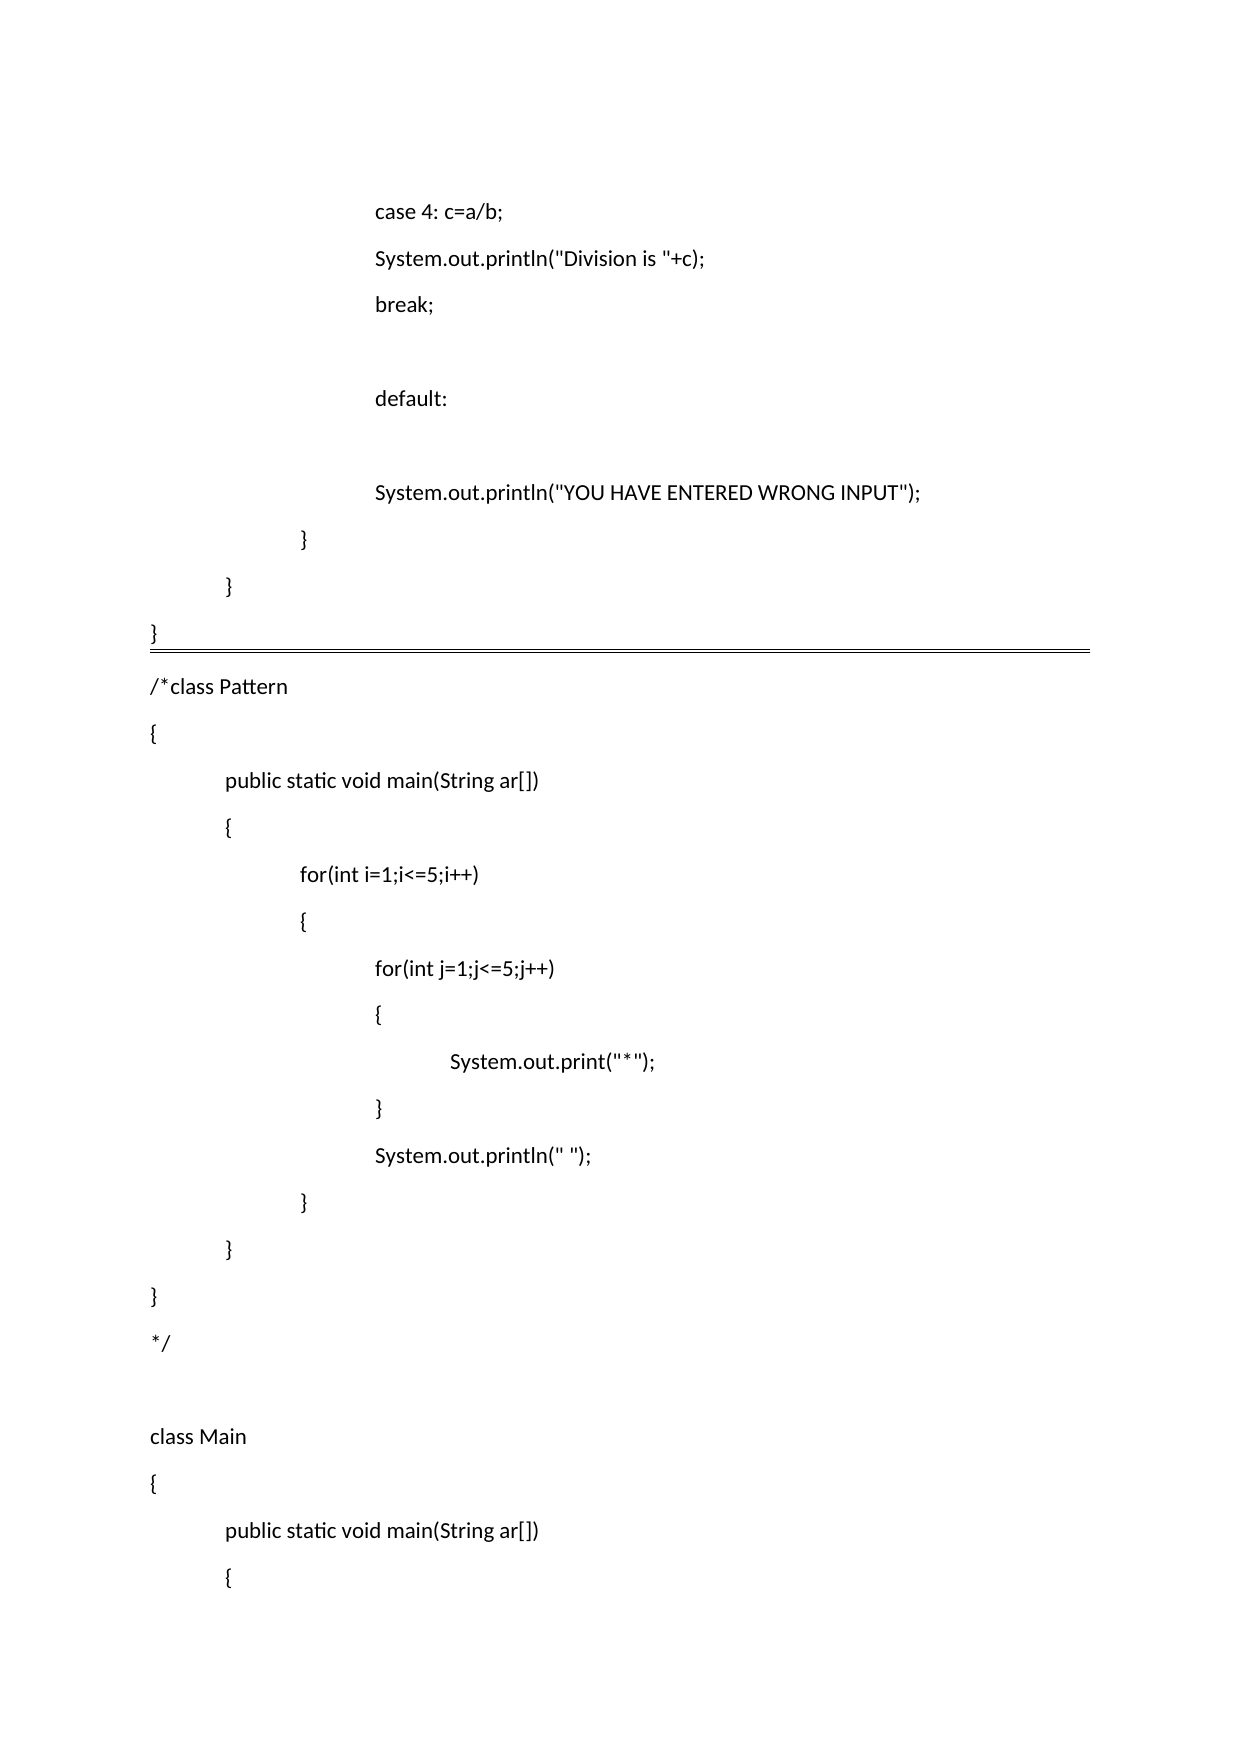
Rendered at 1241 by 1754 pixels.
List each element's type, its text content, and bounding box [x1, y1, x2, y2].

text */ [150, 1329, 1090, 1357]
text { [150, 907, 1090, 935]
text { [150, 813, 1090, 841]
text System.out.println("YOU HAVE ENTERED WRONG INPUT"); [150, 478, 1090, 506]
text System.out.println("Division is "+c); [150, 244, 1090, 272]
text public static void main(String ar[]) [150, 766, 1090, 794]
text { [150, 1001, 1090, 1028]
text } [150, 572, 1090, 600]
text break; [150, 291, 1090, 319]
text } [150, 525, 1090, 553]
text System.out.print("*"); [150, 1047, 1090, 1075]
text { [150, 1563, 1090, 1591]
text { [150, 1469, 1090, 1497]
text { [150, 719, 1090, 747]
text for(int j=1;j<=5;j++) [150, 954, 1090, 982]
text } [150, 619, 1090, 649]
text public static void main(String ar[]) [150, 1516, 1090, 1544]
text } [150, 1188, 1090, 1216]
text class Main [150, 1422, 1090, 1450]
text /*class Pattern [150, 672, 1090, 700]
text for(int i=1;i<=5;i++) [150, 860, 1090, 888]
text default: [150, 384, 1090, 412]
text } [150, 1094, 1090, 1122]
text System.out.println(" "); [150, 1141, 1090, 1169]
text case 4: c=a/b; [150, 197, 1090, 225]
text } [150, 1282, 1090, 1310]
text } [150, 1235, 1090, 1263]
